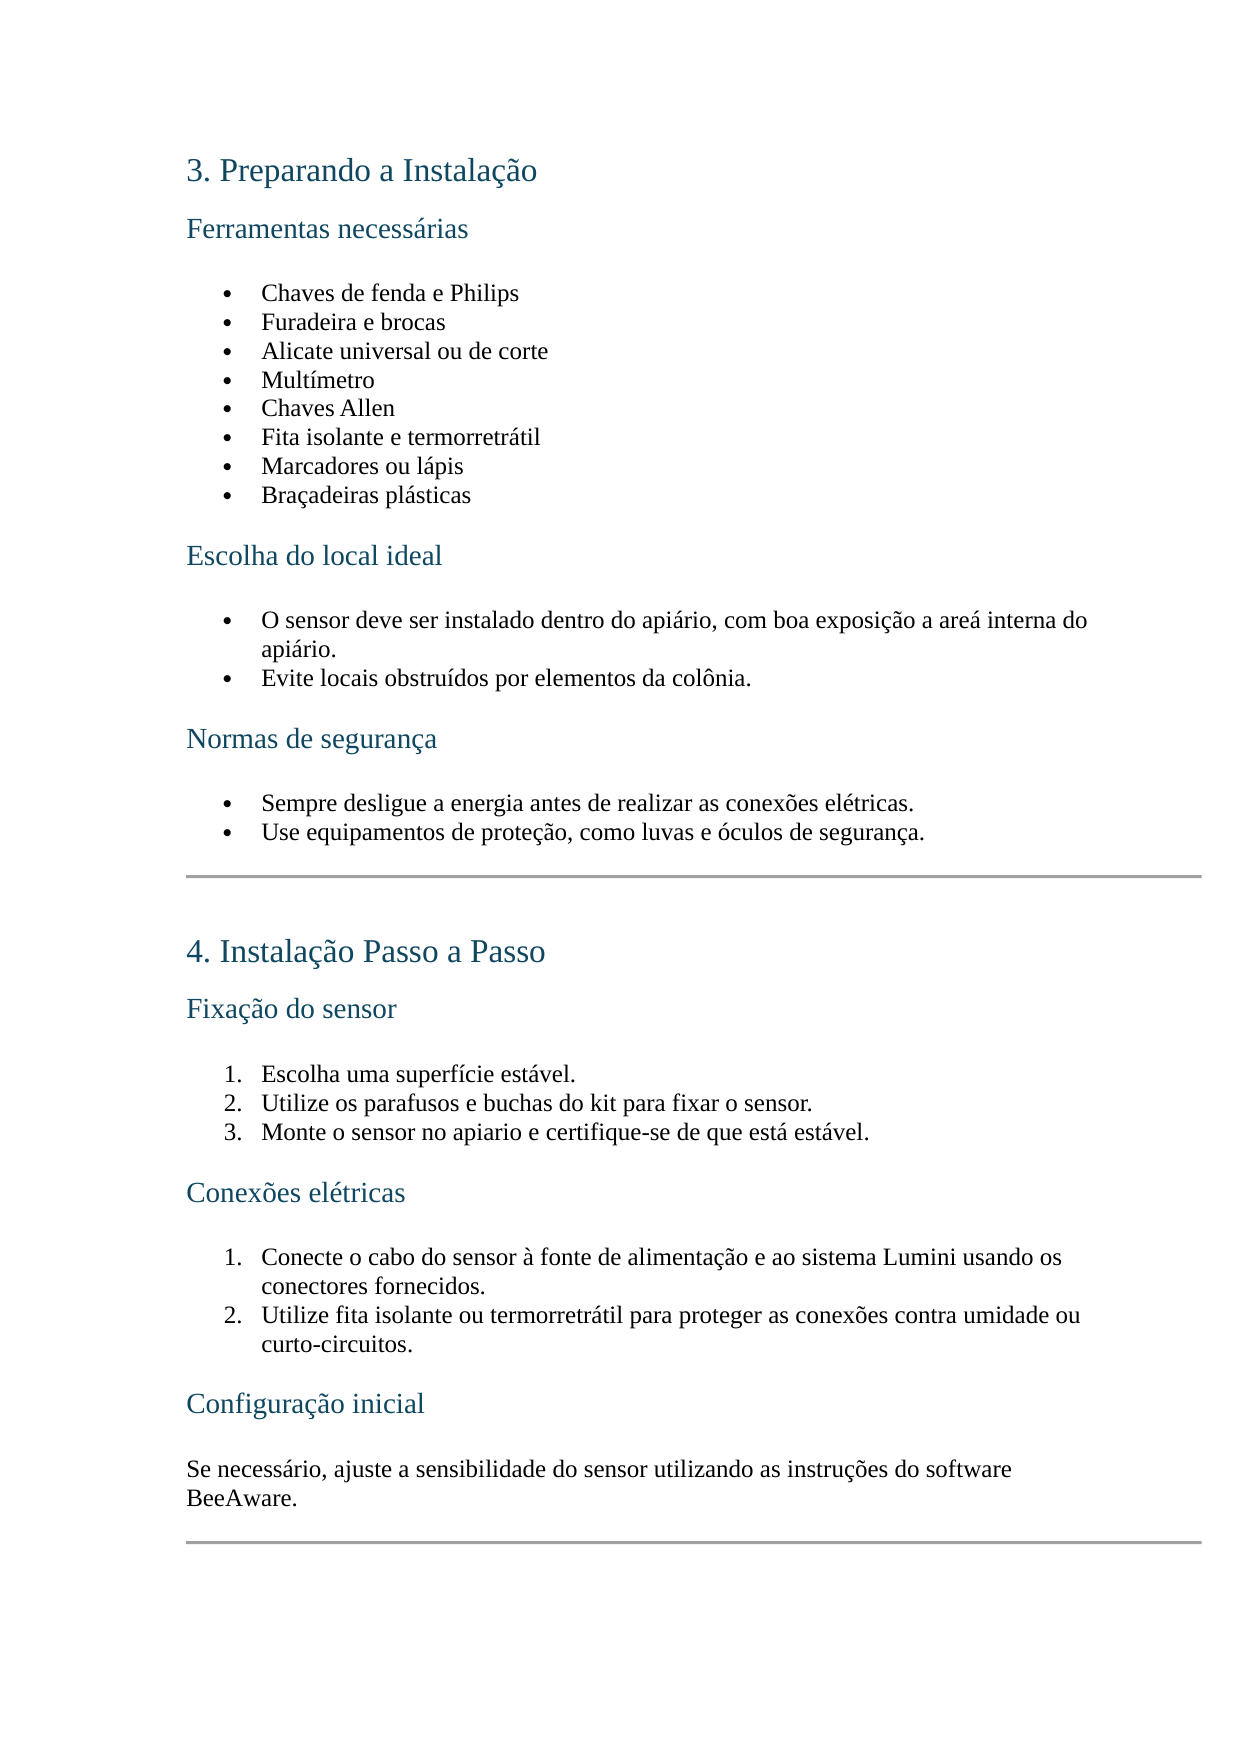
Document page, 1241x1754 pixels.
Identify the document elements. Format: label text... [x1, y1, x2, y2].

list Monte o sensor no apiario e certifique-se de que está estável. [223, 1117, 1128, 1146]
subtitle Escolha do local ideal [186, 538, 1128, 571]
list Braçadeiras plásticas [223, 480, 1128, 508]
subtitle 4. Instalação Passo a Passo [186, 931, 1128, 969]
list Escolha uma superfície estável. [223, 1059, 1128, 1088]
list Fita isolante e termorretrátil [223, 422, 1128, 451]
subtitle Configuração inicial [186, 1387, 1128, 1420]
subtitle 3. Preparando a Instalação [186, 150, 1128, 188]
list Chaves de fenda e Philips [223, 278, 1128, 307]
list Sempre desligue a energia antes de realizar as conexões elétricas. [223, 788, 1128, 817]
subtitle Conexões elétricas [186, 1175, 1128, 1208]
list Furadeira e brocas [223, 307, 1128, 336]
subtitle Ferramentas necessárias [186, 211, 1128, 244]
list O sensor deve ser instalado dentro do apiário, com boa exposição a areá interna do apiário. [223, 605, 1128, 663]
list Use equipamentos de proteção, como luvas e óculos de segurança. [223, 817, 1128, 846]
list Multímetro [223, 365, 1128, 393]
subtitle Fixação do sensor [186, 992, 1128, 1025]
list Utilize os parafusos e buchas do kit para fixar o sensor. [223, 1088, 1128, 1117]
subtitle Normas de segurança [186, 721, 1128, 754]
list Marcadores ou lápis [223, 451, 1128, 480]
list Alicate universal ou de corte [223, 336, 1128, 365]
text Se necessário, ajuste a sensibilidade do sensor utilizando as instruções do software BeeAware. [186, 1454, 1128, 1512]
list Evite locais obstruídos por elementos da colônia. [223, 663, 1128, 692]
list Chaves Allen [223, 393, 1128, 422]
list Utilize fita isolante ou termorretrátil para proteger as conexões contra umidade ou curto-circuitos. [223, 1300, 1128, 1357]
list Conecte o cabo do sensor à fonte de alimentação e ao sistema Lumini usando os conectores fornecidos. [223, 1242, 1128, 1300]
